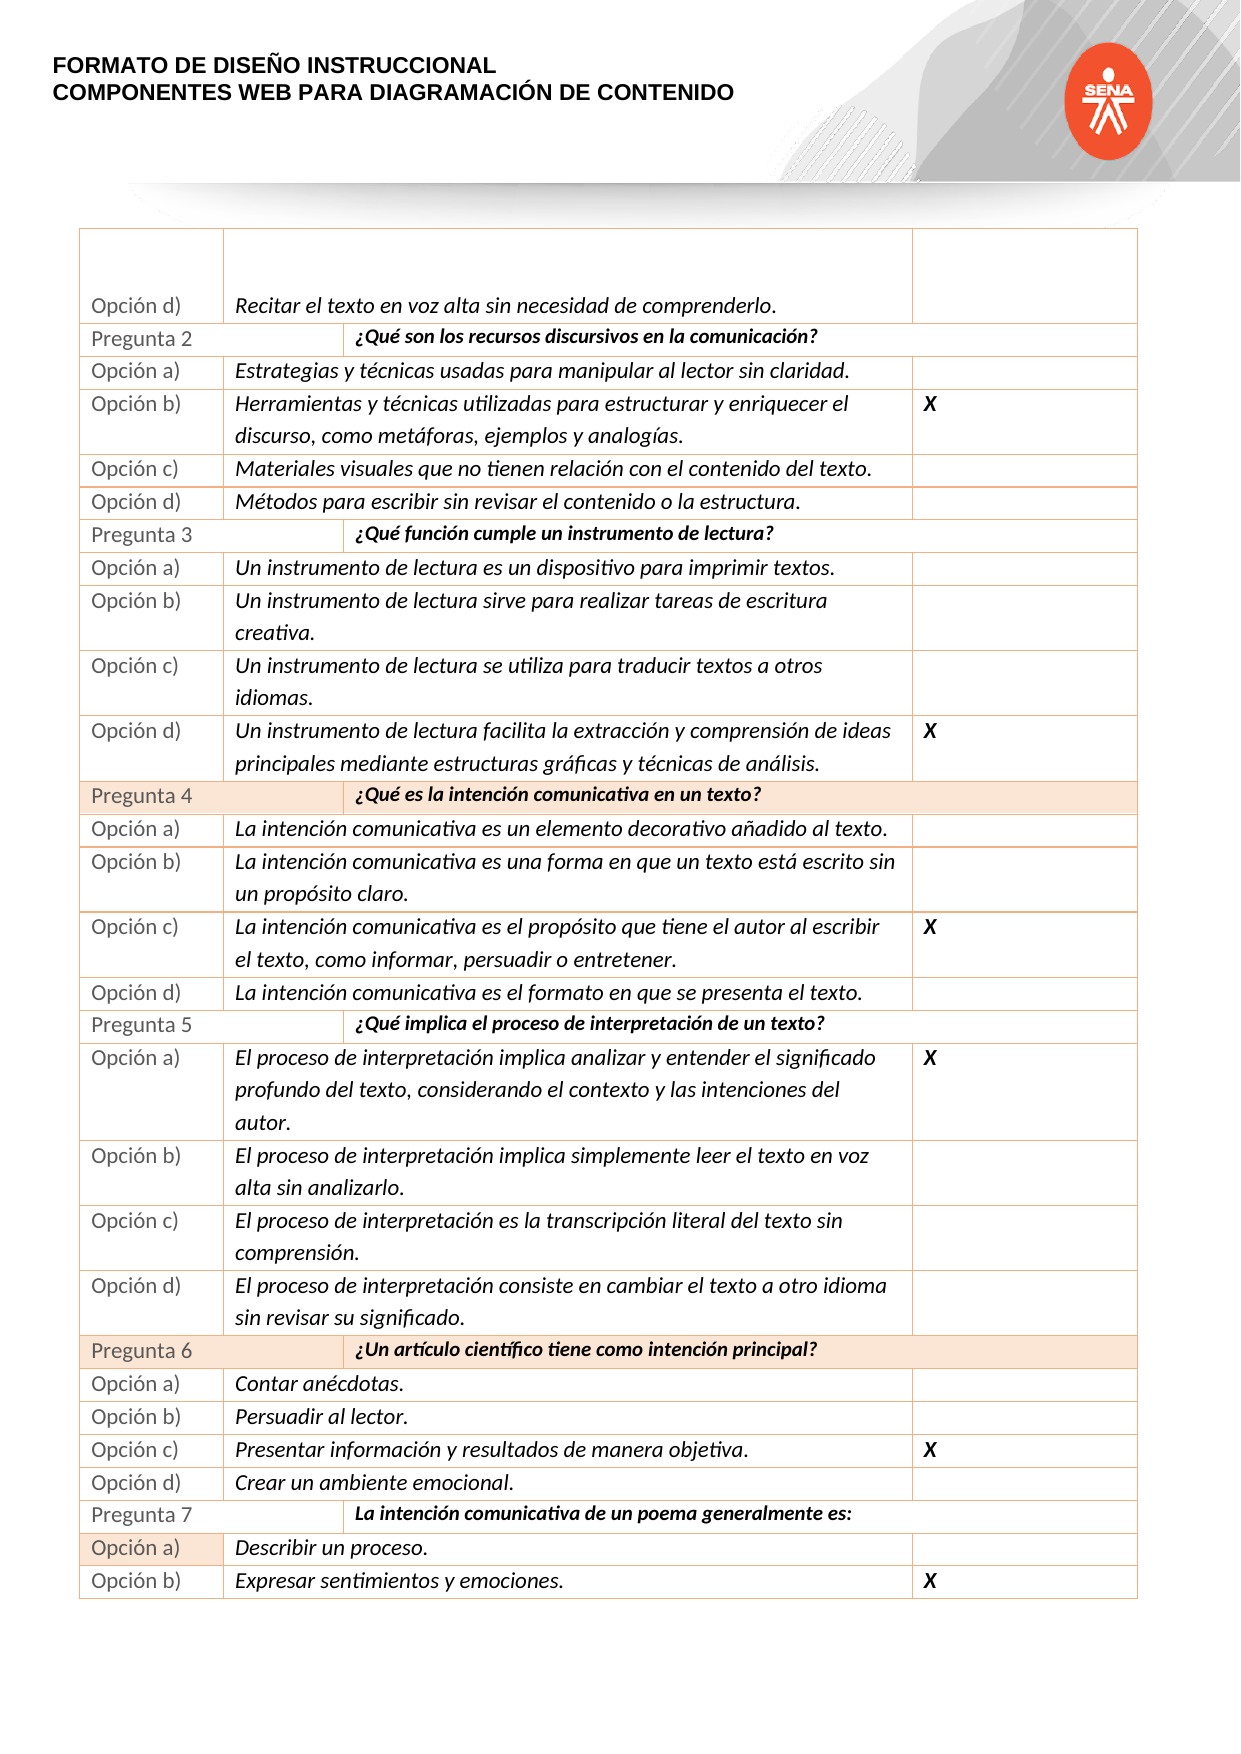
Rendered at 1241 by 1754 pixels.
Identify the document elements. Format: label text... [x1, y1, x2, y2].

table_cell [913, 848, 1137, 911]
table_cell [913, 651, 1137, 715]
table_cell [913, 488, 1137, 519]
table_cell La intención comunicativa de un poema generalmente es: [344, 1501, 1137, 1532]
picture [0, 0, 1241, 229]
table_cell Opción c) [80, 455, 223, 486]
table_cell Estrategias y técnicas usadas para manipular al lector sin claridad. [224, 357, 912, 388]
table_cell Un instrumento de lectura es un dispositivo para imprimir textos. [224, 553, 912, 585]
table_cell [913, 1534, 1137, 1565]
table_cell Un instrumento de lectura facilita la extracción y comprensión de ideas principales mediante estructuras gráficas y técnicas de análisis. [224, 716, 912, 781]
table_cell Opción c) [80, 1435, 223, 1467]
table_cell Opción b) [80, 848, 223, 911]
table_cell Opción b) [80, 586, 223, 650]
table_cell [913, 455, 1137, 486]
table_cell Opción b) [80, 1566, 223, 1598]
table_cell Pregunta 2 [80, 324, 343, 356]
table_cell ¿Qué implica el proceso de interpretación de un texto? [344, 1011, 1137, 1042]
table_cell El proceso de interpretación implica simplemente leer el texto en voz alta sin analizarlo. [224, 1141, 912, 1205]
table_cell Pregunta 6 [80, 1336, 343, 1368]
table_cell Opción c) [80, 1206, 223, 1270]
table_cell Opción d) [80, 716, 223, 781]
table_cell Opción d) [80, 1271, 223, 1335]
table_cell Métodos para escribir sin revisar el contenido o la estructura. [224, 488, 912, 519]
table_cell Presentar información y resultados de manera objetiva. [224, 1435, 912, 1467]
table_cell X [913, 1044, 1137, 1140]
table_cell [913, 1369, 1137, 1401]
table_cell Opción d) [80, 488, 223, 519]
table_cell [913, 586, 1137, 650]
table_cell X [913, 716, 1137, 781]
table_cell Un instrumento de lectura se utiliza para traducir textos a otros idiomas. [224, 651, 912, 715]
table_cell [913, 229, 1137, 323]
table_cell Opción b) [80, 1141, 223, 1205]
table_cell Opción a) [80, 1369, 223, 1401]
table_cell El proceso de interpretación implica analizar y entender el significado profundo del texto, considerando el contexto y las intenciones del autor. [224, 1044, 912, 1140]
table_cell [913, 815, 1137, 846]
table_cell Opción b) [80, 390, 223, 453]
table_cell X [913, 390, 1137, 453]
table_cell [913, 1402, 1137, 1434]
table_cell Herramientas y técnicas utilizadas para estructurar y enriquecer el discurso, como metáforas, ejemplos y analogías. [224, 390, 912, 453]
table_cell X [913, 1435, 1137, 1467]
table_cell El proceso de interpretación es la transcripción literal del texto sin comprensión. [224, 1206, 912, 1270]
table_cell [913, 553, 1137, 585]
table_cell Persuadir al lector. [224, 1402, 912, 1434]
table_cell Opción d) [80, 1468, 223, 1499]
table_cell La intención comunicativa es un elemento decorativo añadido al texto. [224, 815, 912, 846]
table_cell ¿Qué son los recursos discursivos en la comunicación? [344, 324, 1137, 356]
table_cell Materiales visuales que no tienen relación con el contenido del texto. [224, 455, 912, 486]
table_cell Opción d) [80, 229, 223, 323]
table_cell Crear un ambiente emocional. [224, 1468, 912, 1499]
table_cell La intención comunicativa es el formato en que se presenta el texto. [224, 978, 912, 1009]
table_cell El proceso de interpretación consiste en cambiar el texto a otro idioma sin revisar su significado. [224, 1271, 912, 1335]
table_cell [913, 357, 1137, 388]
table_cell [913, 1271, 1137, 1335]
table_cell Expresar sentimientos y emociones. [224, 1566, 912, 1598]
table_cell Opción c) [80, 913, 223, 977]
table_cell ¿Un artículo científico tiene como intención principal? [344, 1336, 1137, 1368]
table_cell X [913, 913, 1137, 977]
table_cell X [913, 1566, 1137, 1598]
table_cell La intención comunicativa es una forma en que un texto está escrito sin un propósito claro. [224, 848, 912, 911]
table_cell [913, 978, 1137, 1009]
table_cell ¿Qué función cumple un instrumento de lectura? [344, 520, 1137, 552]
table_cell La intención comunicativa es el propósito que tiene el autor al escribir el texto, como informar, persuadir o entretener. [224, 913, 912, 977]
table_cell Pregunta 4 [80, 782, 343, 813]
table_cell Recitar el texto en voz alta sin necesidad de comprenderlo. [224, 229, 912, 323]
table_cell Pregunta 7 [80, 1501, 343, 1532]
table_cell Opción a) [80, 815, 223, 846]
table_cell Contar anécdotas. [224, 1369, 912, 1401]
table_cell Un instrumento de lectura sirve para realizar tareas de escritura creativa. [224, 586, 912, 650]
table_cell Opción a) [80, 1534, 223, 1565]
table_cell [913, 1468, 1137, 1499]
table_cell Pregunta 5 [80, 1011, 343, 1042]
table_cell ¿Qué es la intención comunicativa en un texto? [344, 782, 1137, 813]
table_cell Opción a) [80, 553, 223, 585]
table_cell Opción c) [80, 651, 223, 715]
table_cell Opción a) [80, 357, 223, 388]
table_cell Opción b) [80, 1402, 223, 1434]
table_cell [913, 1206, 1137, 1270]
table_cell Describir un proceso. [224, 1534, 912, 1565]
table_cell [913, 1141, 1137, 1205]
table_cell Opción d) [80, 978, 223, 1009]
table_cell Opción a) [80, 1044, 223, 1140]
table_cell Pregunta 3 [80, 520, 343, 552]
